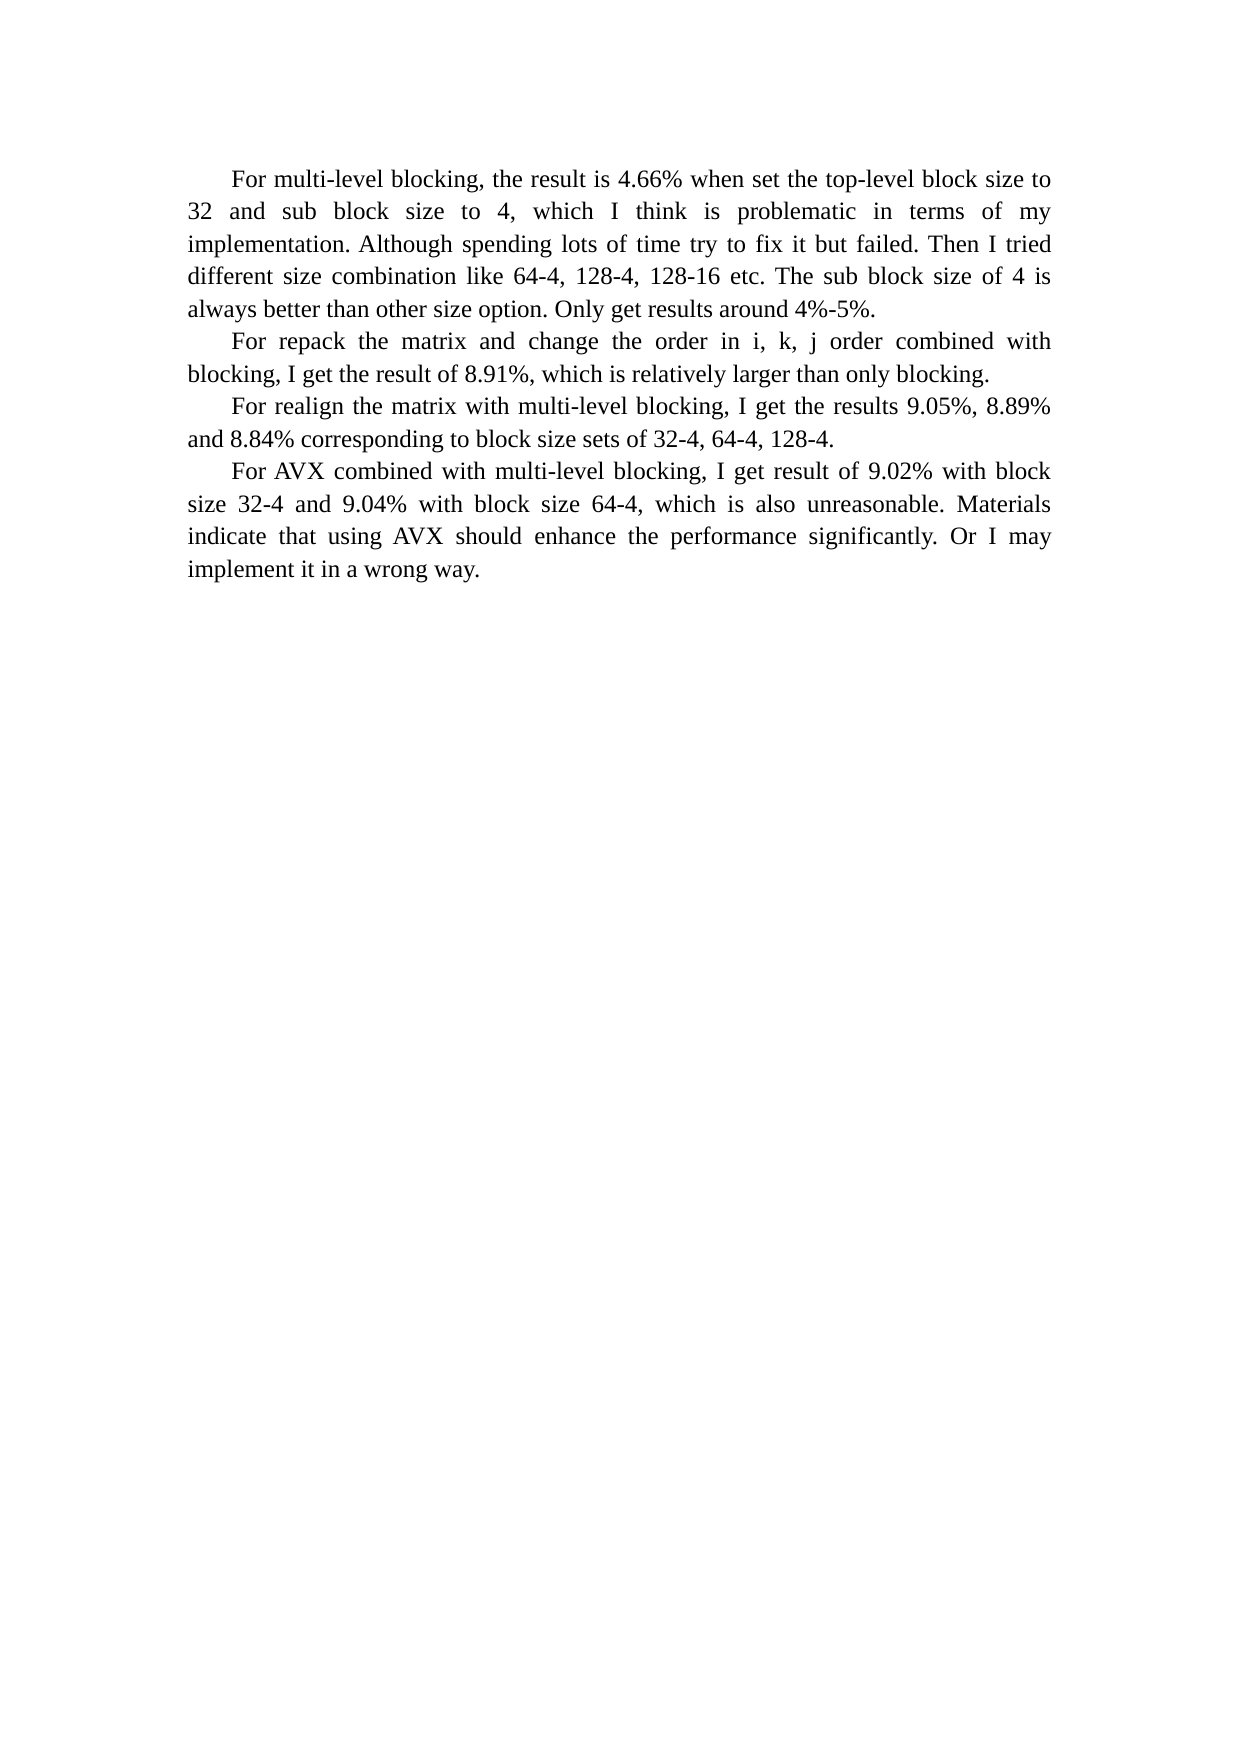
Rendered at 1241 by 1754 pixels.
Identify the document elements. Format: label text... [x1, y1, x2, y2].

text For realign the matrix with multi-level blocking, I get the results 9.05%, 8.89% and 8.84% corresponding to block size sets of 32-4, 64-4, 128-4. [187, 389, 1053, 454]
text For AVX combined with multi-level blocking, I get result of 9.02% with block size 32-4 and 9.04% with block size 64-4, which is also unreasonable. Materials indicate that using AVX should enhance the performance significantly. Or I may implement it in a wrong way. [187, 454, 1053, 584]
text For multi-level blocking, the result is 4.66% when set the top-level block size to 32 and sub block size to 4, which I think is problematic in terms of my implementation. Although spending lots of time try to fix it but failed. Then I tried different size combination like 64-4, 128-4, 128-16 etc. The sub block size of 4 is always better than other size option. Only get results around 4%-5%. [187, 162, 1053, 324]
text For repack the matrix and change the order in i, k, j order combined with blocking, I get the result of 8.91%, which is relatively larger than only blocking. [187, 324, 1053, 389]
